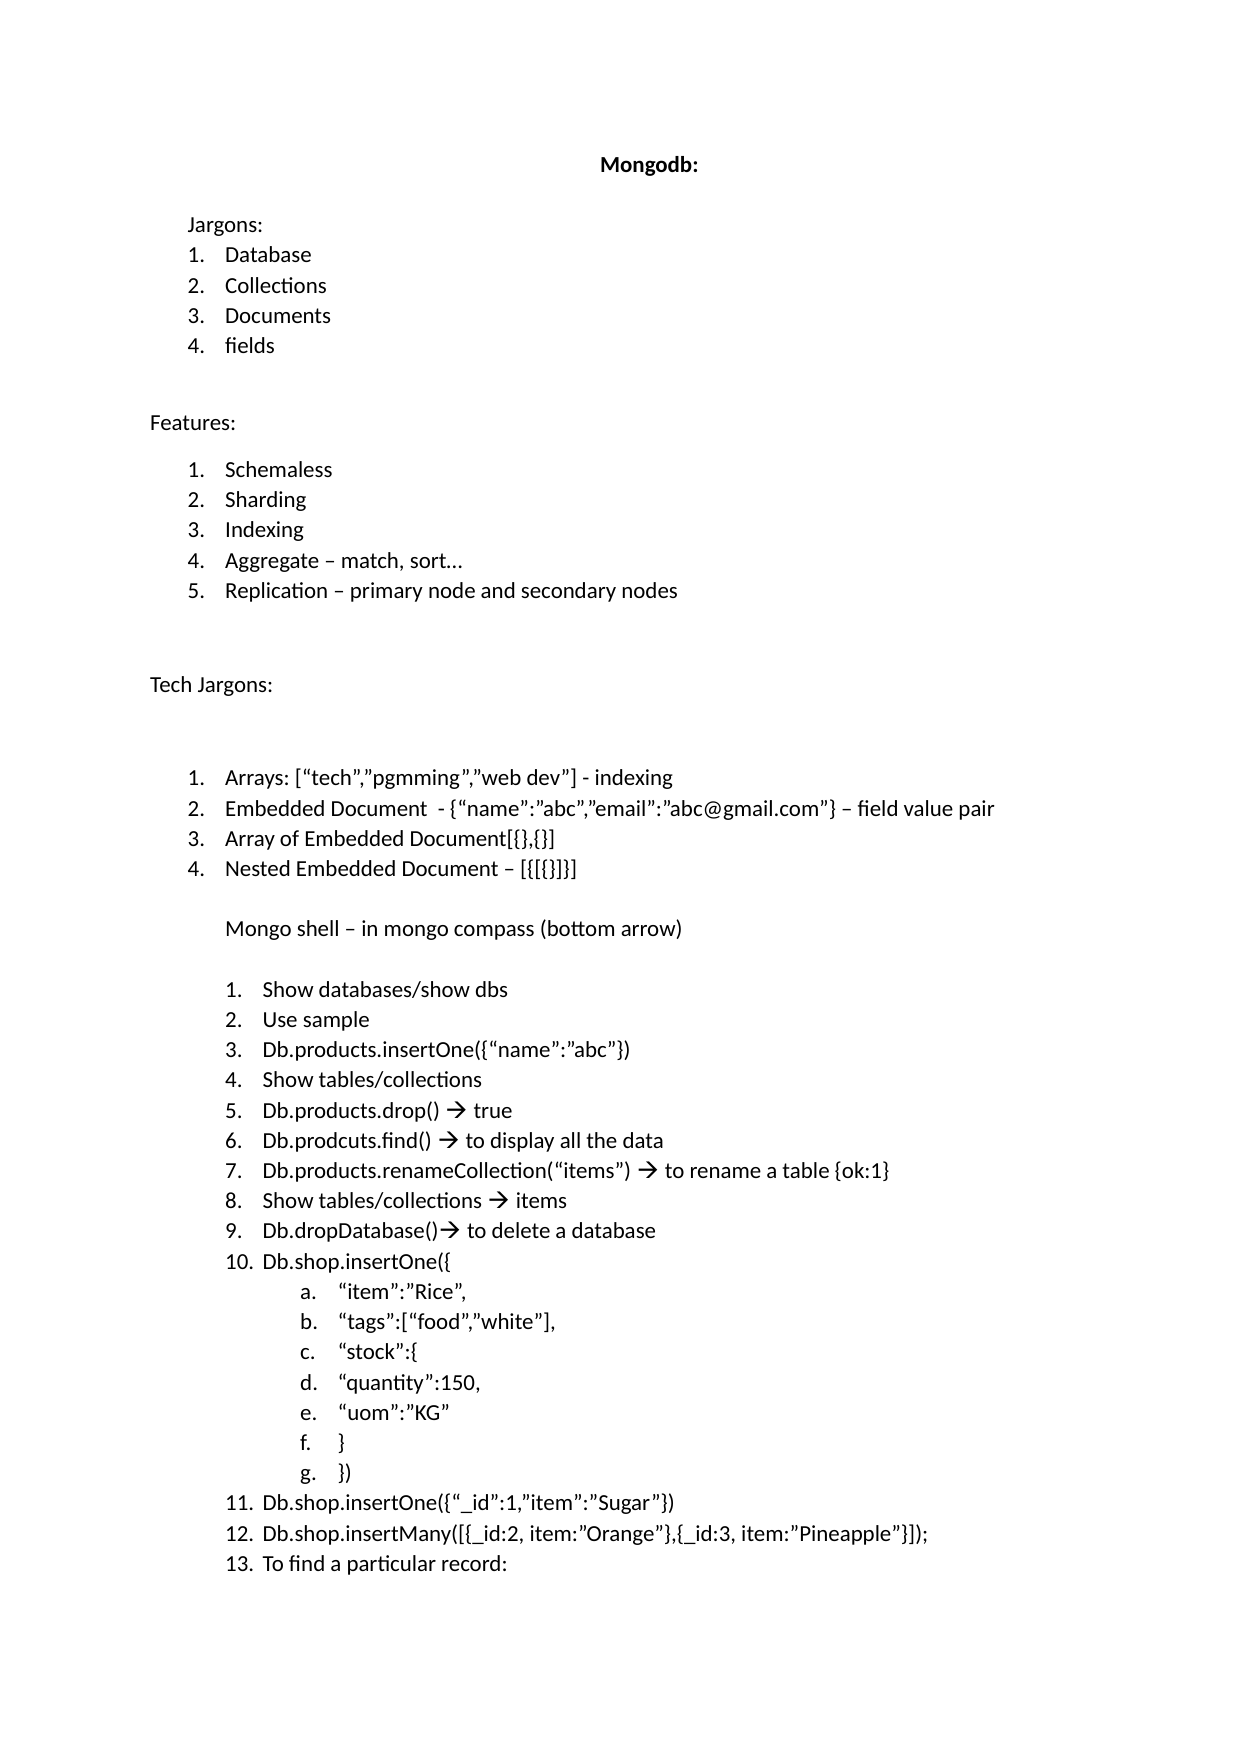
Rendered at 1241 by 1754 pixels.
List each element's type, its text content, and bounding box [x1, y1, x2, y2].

list Documents [187, 301, 1090, 329]
list “item”:”Rice”, [300, 1277, 1090, 1305]
list Indexing [187, 516, 1090, 544]
list Db.prodcuts.find() to display all the data [225, 1126, 1090, 1154]
list Show tables/collections [225, 1066, 1090, 1094]
list Jargons: [150, 210, 1090, 238]
list fields [187, 331, 1090, 359]
list Db.shop.insertOne({“_id”:1,”item”:”Sugar”}) [225, 1488, 1090, 1517]
list Sharding [187, 485, 1090, 513]
list Database [187, 241, 1090, 269]
list “quantity”:150, [300, 1368, 1090, 1396]
list Show databases/show dbs [225, 975, 1090, 1003]
list Mongodb: [562, 150, 1090, 178]
list Schemaless [187, 455, 1090, 483]
list Embedded Document - {“name”:”abc”,”email”:”abc@gmail.com”} – field value pair [187, 794, 1090, 822]
list Nested Embedded Document – [{[{}]}] [187, 854, 1090, 882]
list } [300, 1428, 1090, 1456]
list Mongo shell – in mongo compass (bottom arrow) [225, 914, 1090, 943]
list Collections [187, 271, 1090, 299]
list “stock”:{ [300, 1337, 1090, 1366]
list Use sample [225, 1005, 1090, 1033]
text Features: [150, 408, 1090, 436]
list Db.products.drop() true [225, 1096, 1090, 1124]
list To find a particular record: [225, 1549, 1090, 1577]
list Replication – primary node and secondary nodes [187, 576, 1090, 604]
list Db.shop.insertMany([{_id:2, item:”Orange”},{_id:3, item:”Pineapple”}]); [225, 1519, 1090, 1547]
list Db.products.renameCollection(“items”) to rename a table {ok:1} [225, 1156, 1090, 1184]
list Arrays: [“tech”,”pgmming”,”web dev”] - indexing [187, 763, 1090, 792]
list Aggregate – match, sort… [187, 546, 1090, 574]
list Db.shop.insertOne({ [225, 1247, 1090, 1275]
list “uom”:”KG” [300, 1398, 1090, 1426]
list Db.products.insertOne({“name”:”abc”}) [225, 1035, 1090, 1063]
list Db.dropDatabase() to delete a database [225, 1217, 1090, 1245]
text Tech Jargons: [150, 670, 1090, 698]
list Show tables/collections items [225, 1186, 1090, 1214]
list “tags”:[“food”,”white”], [300, 1307, 1090, 1335]
list }) [300, 1458, 1090, 1486]
list Array of Embedded Document[{},{}] [187, 824, 1090, 852]
